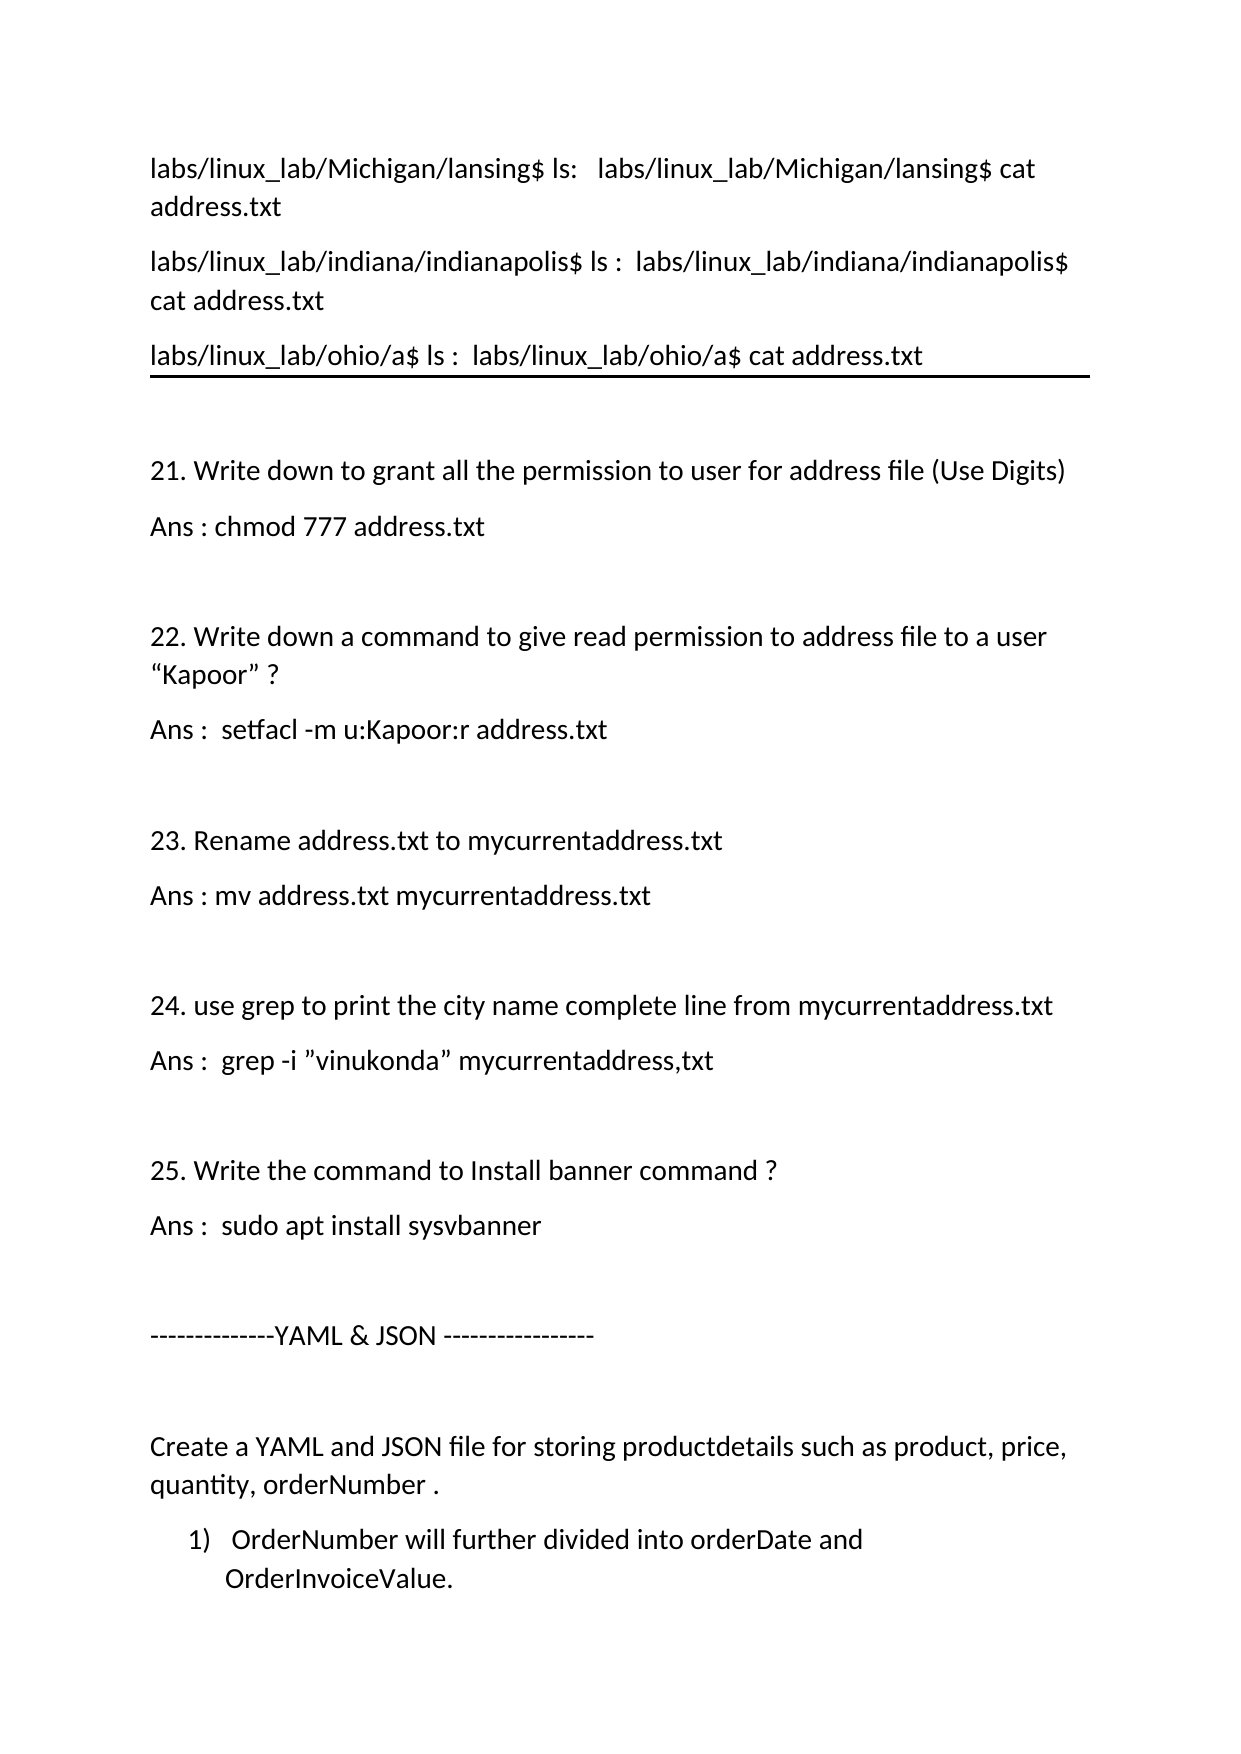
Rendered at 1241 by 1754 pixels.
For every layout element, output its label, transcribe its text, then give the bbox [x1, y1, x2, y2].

text 24. use grep to print the city name complete line from mycurrentaddress.txt [150, 987, 1090, 1022]
text 22. Write down a command to give read permission to address file to a user “Kapoor” ? [150, 618, 1090, 692]
list OrderNumber will further divided into orderDate and OrderInvoiceValue. [187, 1521, 1090, 1595]
text labs/linux_lab/ohio/a$ ls : labs/linux_lab/ohio/a$ cat address.txt [150, 337, 1090, 375]
text Ans : sudo apt install sysvbanner [150, 1207, 1090, 1243]
text 23. Rename address.txt to mycurrentaddress.txt [150, 822, 1090, 857]
text 25. Write the command to Install banner command ? [150, 1152, 1090, 1188]
text 21. Write down to grant all the permission to user for address file (Use Digits) [150, 452, 1090, 488]
text Ans : setfacl -m u:Kapoor:r address.txt [150, 711, 1090, 747]
text labs/linux_lab/indiana/indianapolis$ ls : labs/linux_lab/indiana/indianapolis$ cat address.txt [150, 243, 1090, 318]
text Ans : chmod 777 address.txt [150, 508, 1090, 543]
text Create a YAML and JSON file for storing productdetails such as product, price, quantity, orderNumber . [150, 1428, 1090, 1502]
text --------------YAML & JSON ----------------- [150, 1317, 1090, 1353]
text labs/linux_lab/Michigan/lansing$ ls: labs/linux_lab/Michigan/lansing$ cat address.txt [150, 150, 1090, 224]
text Ans : mv address.txt mycurrentaddress.txt [150, 877, 1090, 912]
text Ans : grep -i ”vinukonda” mycurrentaddress,txt [150, 1042, 1090, 1078]
